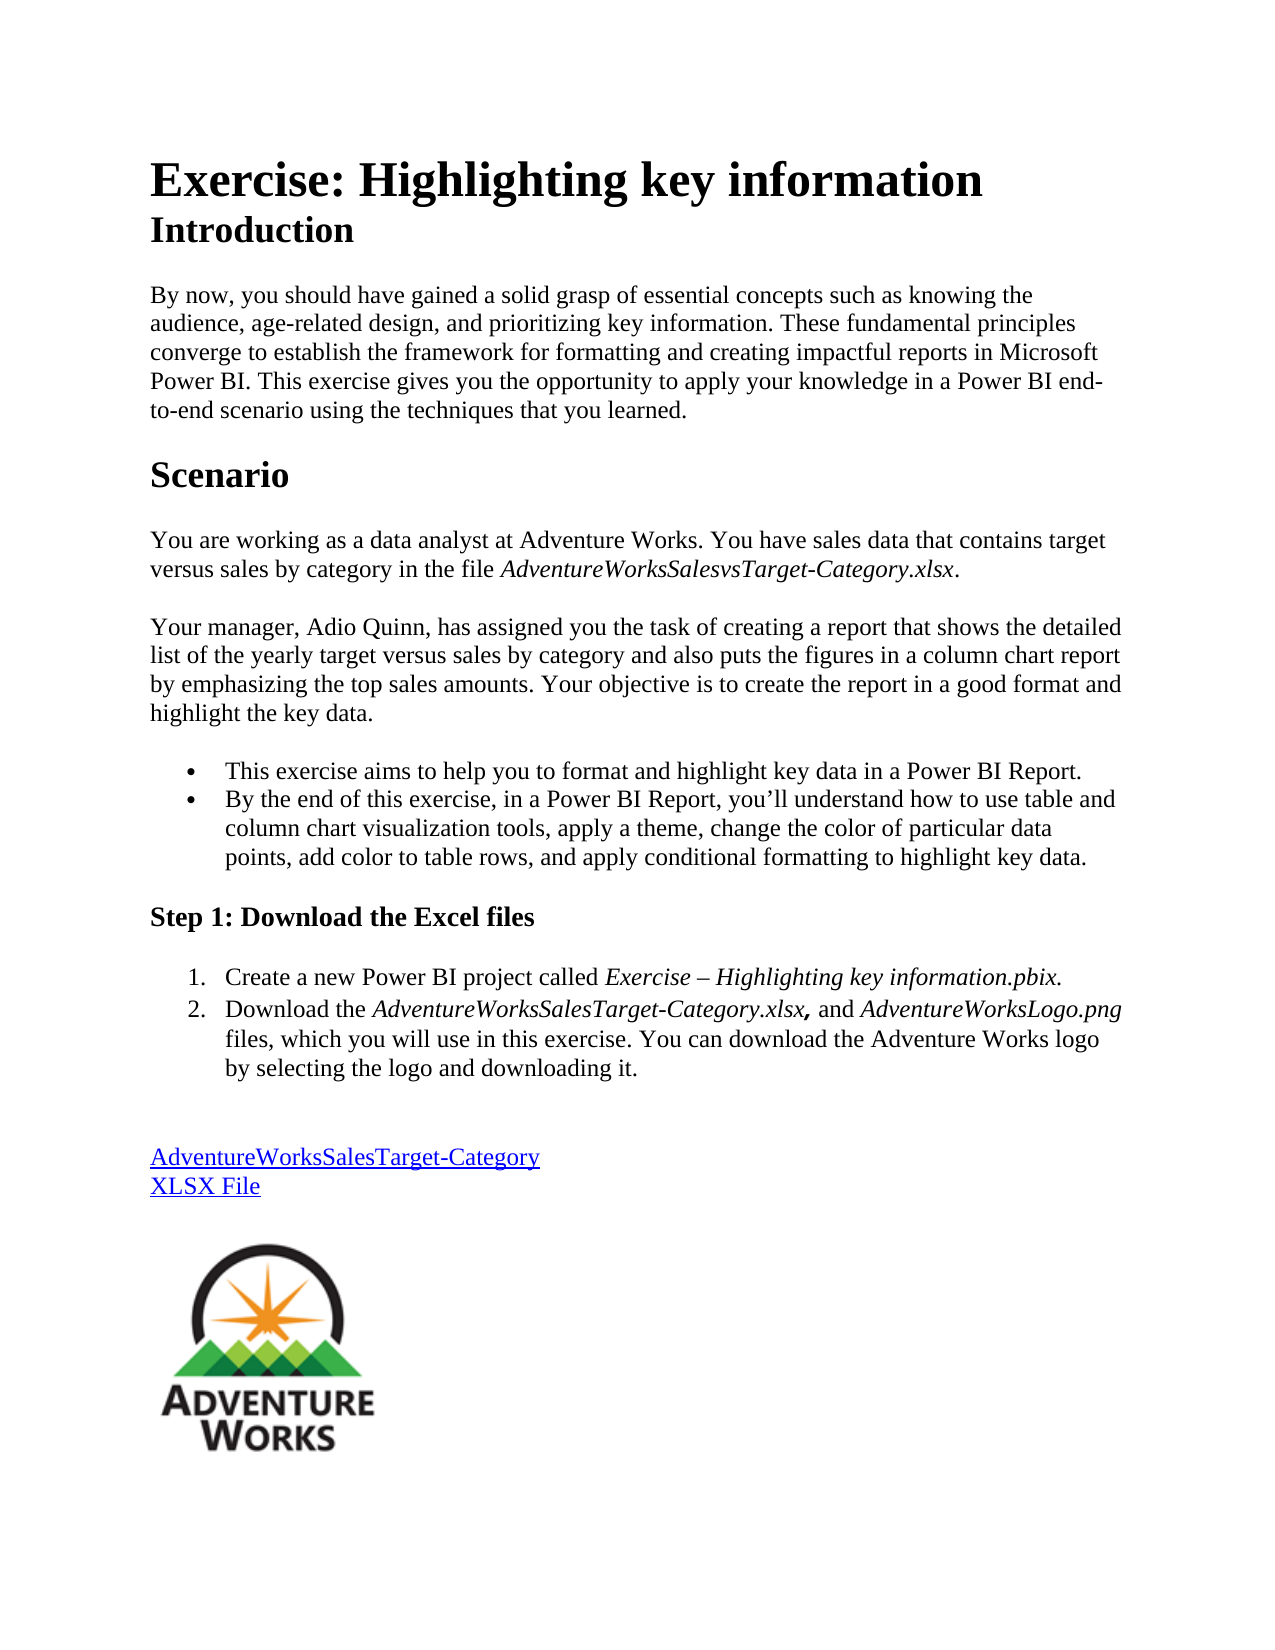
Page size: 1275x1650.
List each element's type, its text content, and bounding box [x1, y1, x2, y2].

list Create a new Power BI project called Exercise – Highlighting key information.pbix. [187, 962, 1125, 990]
text AdventureWorksSalesTarget-Category [150, 1142, 1125, 1171]
text You are working as a data analyst at Adventure Works. You have sales data that contains target versus sales by category in the file AdventureWorksSalesvsTarget-Category.xlsx. [150, 525, 1125, 582]
list By the end of this exercise, in a Power BI Report, you’ll understand how to use table and column chart visualization tools, apply a theme, change the color of particular data points, add color to table rows, and apply conditional formatting to highlight key data. [187, 784, 1125, 871]
text Introduction [150, 207, 1125, 251]
text XLSX File [150, 1171, 1125, 1200]
list This exercise aims to help you to format and highlight key data in a Power BI Report. [187, 756, 1125, 784]
text Your manager, Adio Quinn, has assigned you the task of creating a report that shows the detailed list of the yearly target versus sales by category and also puts the figures in a column chart report by emphasizing the top sales amounts. Your objective is to create the report in a good format and highlight the key data. [150, 612, 1125, 727]
text Scenario [150, 453, 1125, 496]
text By now, you should have gained a solid grasp of essential concepts such as knowing the audience, age-related design, and prioritizing key information. These fundamental principles converge to establish the framework for formatting and creating impactful reports in Microsoft Power BI. This exercise gives you the opportunity to apply your knowledge in a Power BI end-to-end scenario using the techniques that you learned. [150, 280, 1125, 423]
list Download the AdventureWorksSalesTarget-Category.xlsx, and AdventureWorksLogo.png files, which you will use in this exercise. You can download the Adventure Works logo by selecting the logo and downloading it. [187, 990, 1125, 1082]
text Step 1: Download the Excel files [150, 900, 1125, 932]
text Exercise: Highlighting key information [150, 150, 1125, 207]
picture [150, 1231, 385, 1466]
